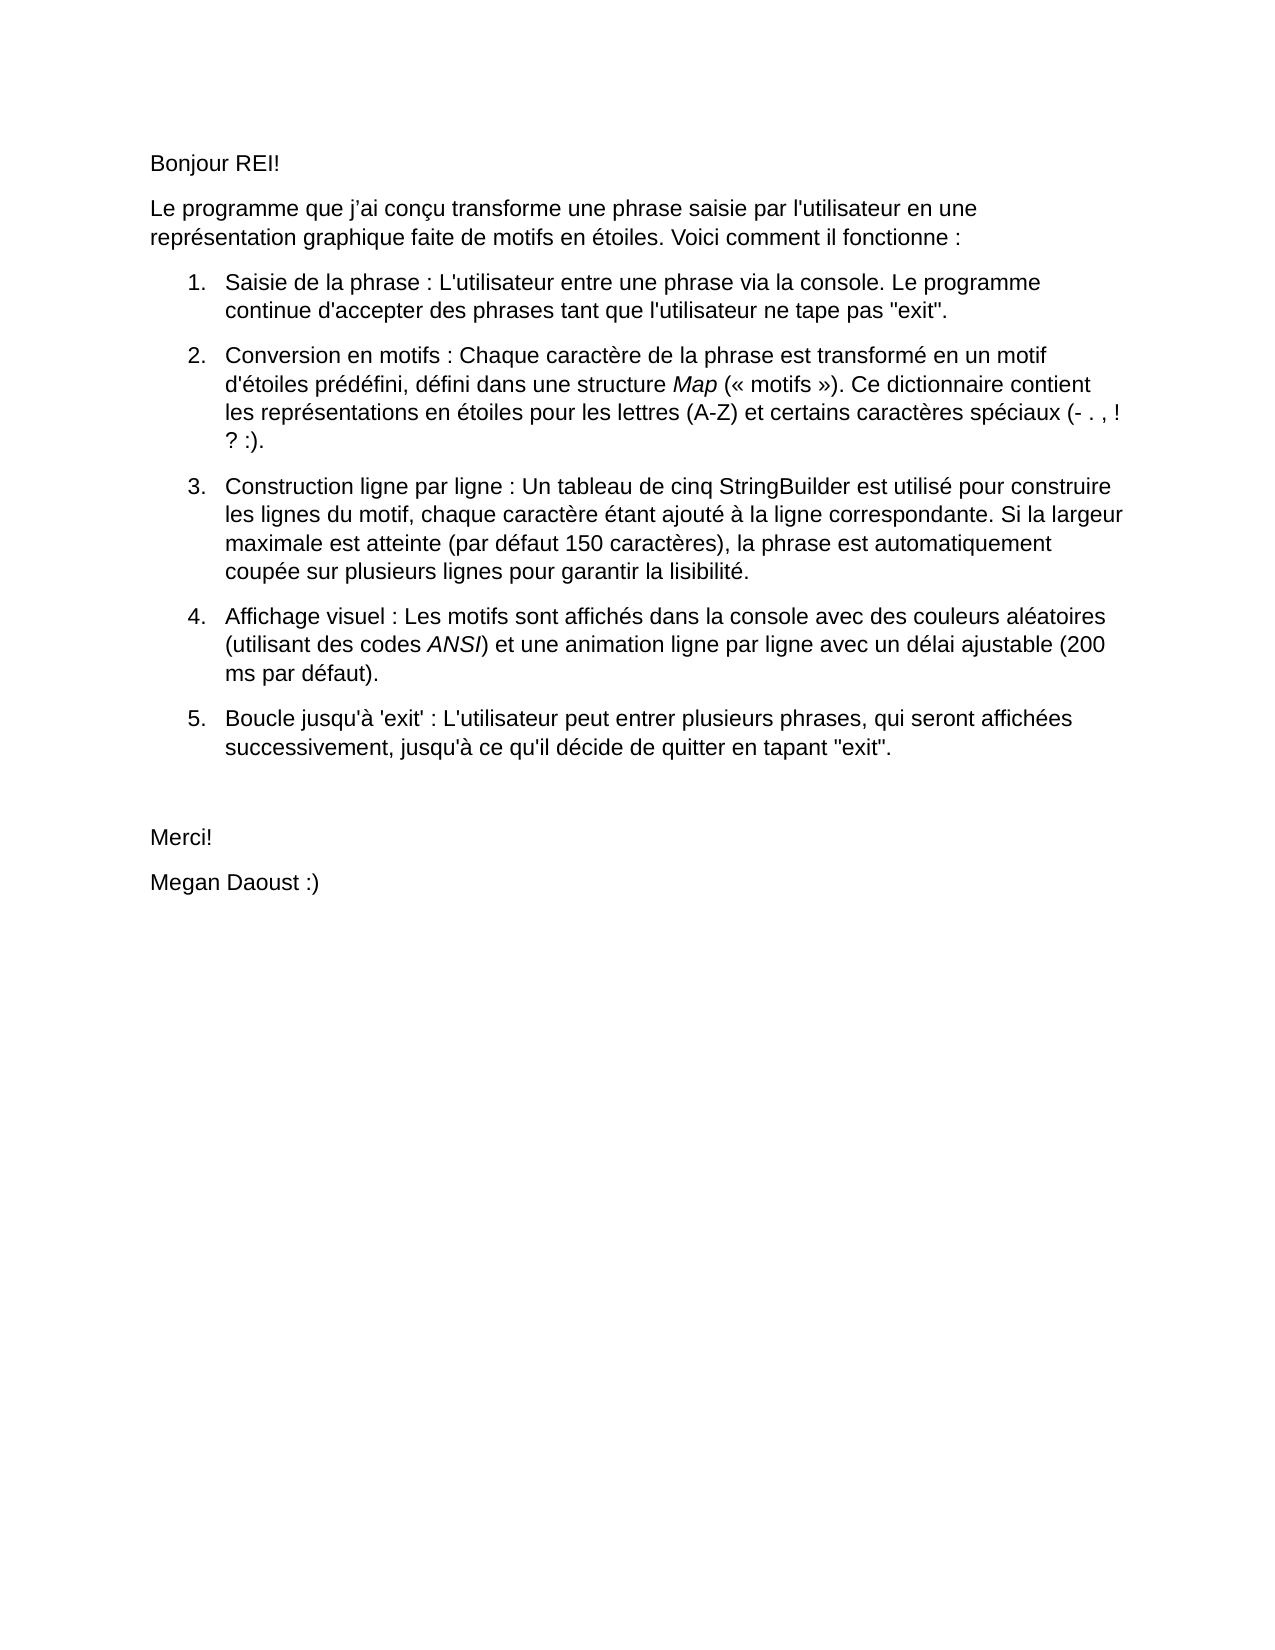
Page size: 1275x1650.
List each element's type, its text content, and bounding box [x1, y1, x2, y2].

list Saisie de la phrase : L'utilisateur entre une phrase via la console. Le programme continue d'accepter des phrases tant que l'utilisateur ne tape pas "exit". [187, 269, 1125, 323]
text Bonjour REI! [150, 150, 1125, 176]
list Construction ligne par ligne : Un tableau de cinq StringBuilder est utilisé pour construire les lignes du motif, chaque caractère étant ajouté à la ligne correspondante. Si la largeur maximale est atteinte (par défaut 150 caractères), la phrase est automatiquement coupée sur plusieurs lignes pour garantir la lisibilité. [187, 473, 1125, 584]
list Boucle jusqu'à 'exit' : L'utilisateur peut entrer plusieurs phrases, qui seront affichées successivement, jusqu'à ce qu'il décide de quitter en tapant "exit". [187, 705, 1125, 760]
list Conversion en motifs : Chaque caractère de la phrase est transformé en un motif d'étoiles prédéfini, défini dans une structure Map (« motifs »). Ce dictionnaire contient les représentations en étoiles pour les lettres (A-Z) et certains caractères spéciaux (- . , ! ? :). [187, 342, 1125, 454]
text Le programme que j’ai conçu transforme une phrase saisie par l'utilisateur en une représentation graphique faite de motifs en étoiles. Voici comment il fonctionne : [150, 195, 1125, 250]
text Megan Daoust :) [150, 869, 1125, 895]
list Affichage visuel : Les motifs sont affichés dans la console avec des couleurs aléatoires (utilisant des codes ANSI) et une animation ligne par ligne avec un délai ajustable (200 ms par défaut). [187, 603, 1125, 686]
text Merci! [150, 824, 1125, 850]
